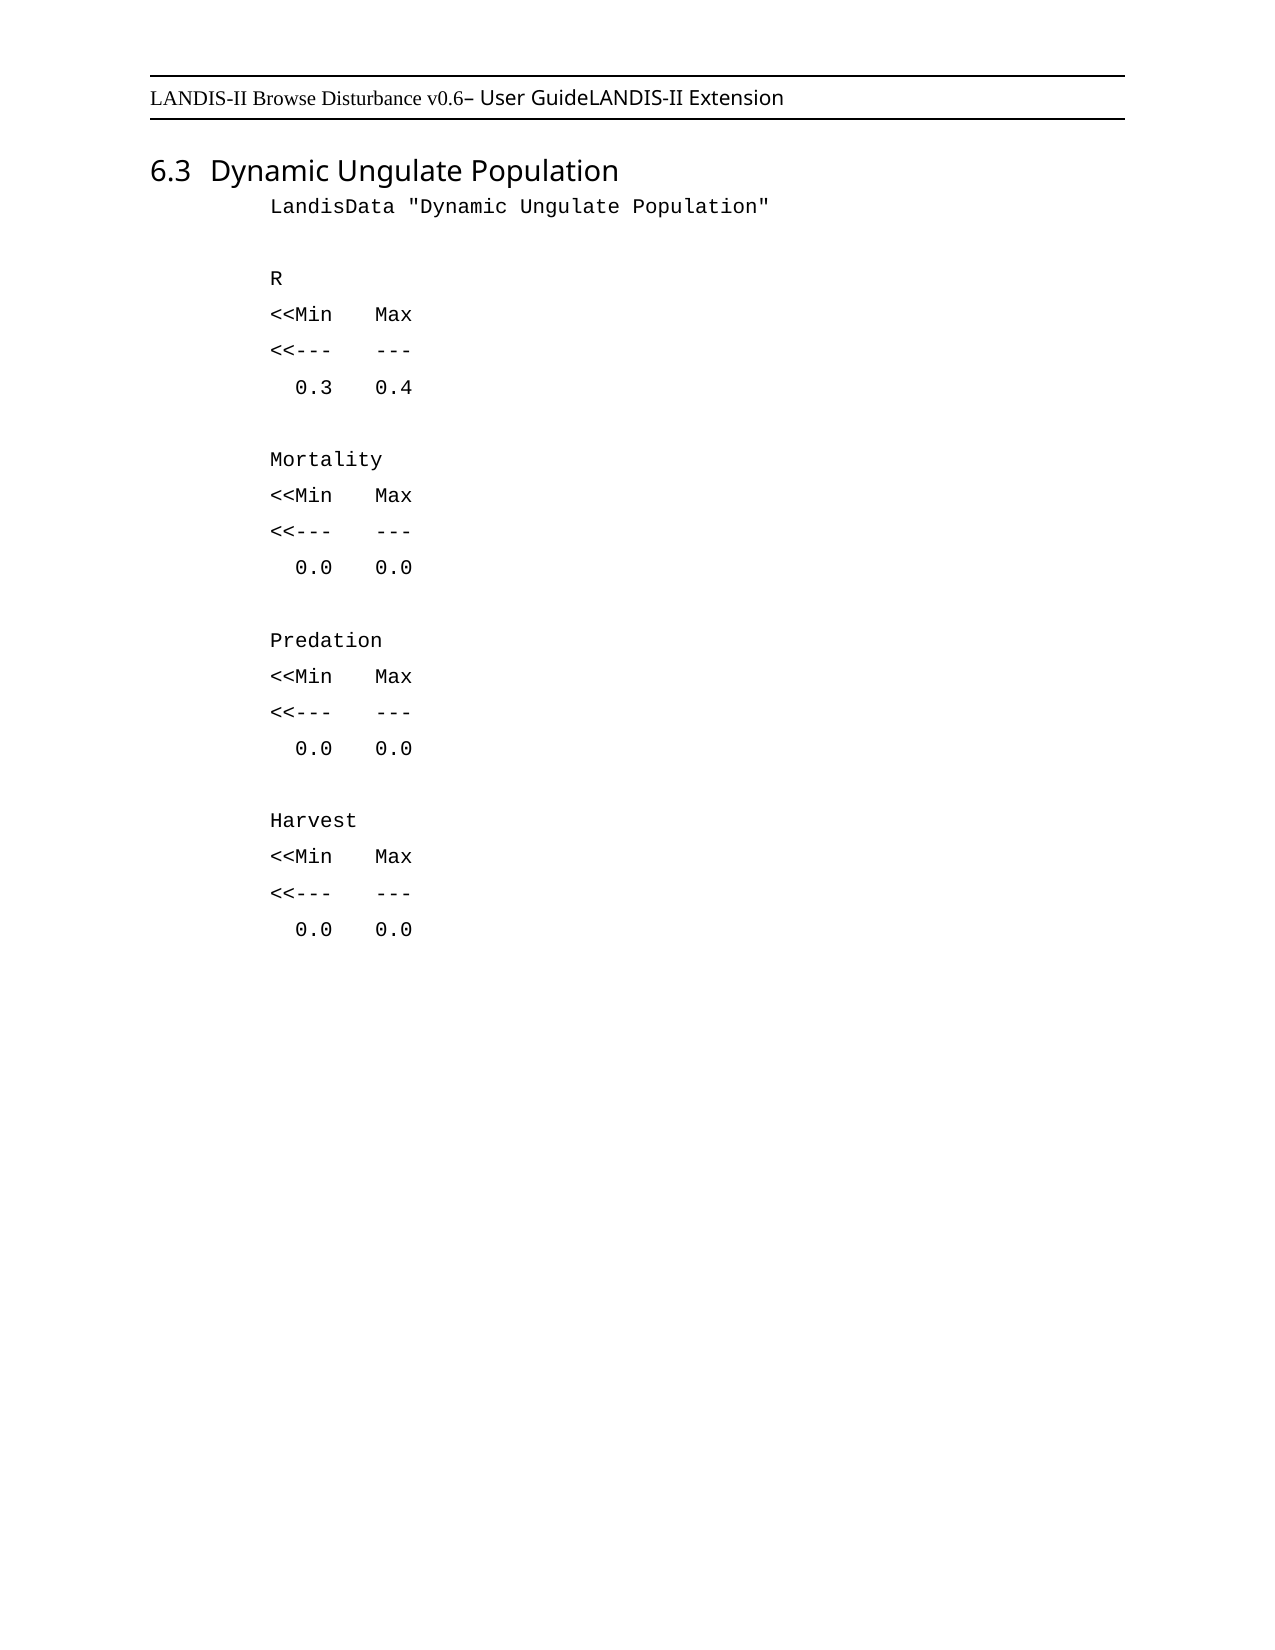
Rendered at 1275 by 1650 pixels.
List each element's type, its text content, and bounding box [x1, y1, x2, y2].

subtitle Dynamic Ungulate Population [150, 150, 1020, 190]
text Predation [270, 630, 1020, 653]
text <<--- --- [270, 702, 1020, 726]
text Harvest [270, 810, 1020, 834]
text <<Min Max [270, 847, 1020, 870]
text 0.0 0.0 [270, 557, 1020, 581]
text Mortality [270, 449, 1020, 473]
text <<--- --- [270, 341, 1020, 364]
text <<Min Max [270, 485, 1020, 509]
text R [270, 268, 1020, 292]
text <<Min Max [270, 666, 1020, 689]
text <<Min Max [270, 304, 1020, 328]
text 0.0 0.0 [270, 919, 1020, 942]
text LandisData "Dynamic Ungulate Population" [270, 196, 1020, 219]
text 0.3 0.4 [270, 377, 1020, 400]
text 0.0 0.0 [270, 738, 1020, 762]
text <<--- --- [270, 883, 1020, 906]
text <<--- --- [270, 521, 1020, 545]
